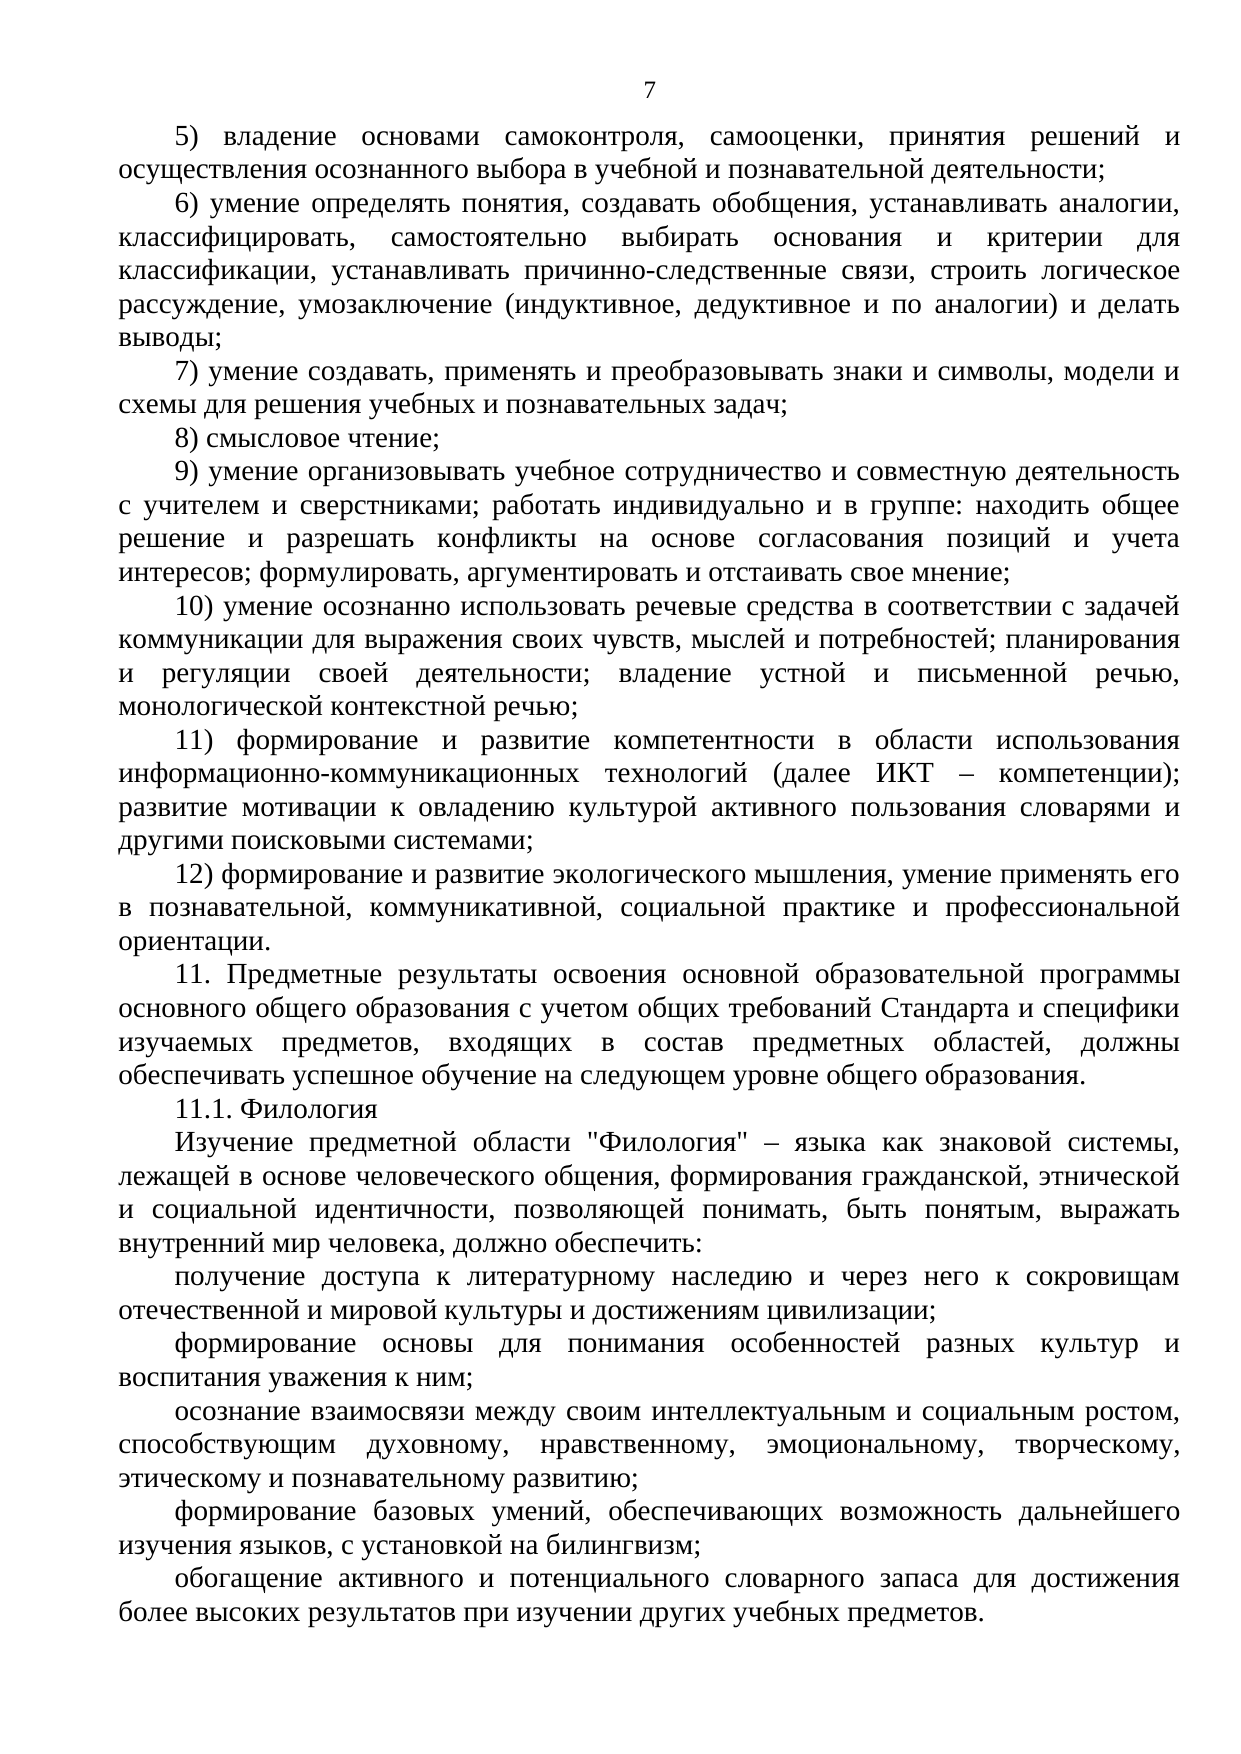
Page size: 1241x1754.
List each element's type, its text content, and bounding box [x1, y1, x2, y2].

text 11.1. Филология [118, 1091, 1181, 1124]
text 5) владение основами самоконтроля, самооценки, принятия решений и осуществления осознанного выбора в учебной и познавательной деятельности; [118, 118, 1181, 185]
text осознание взаимосвязи между своим интеллектуальным и социальным ростом, способствующим духовному, нравственному, эмоциональному, творческому, этическому и познавательному развитию; [118, 1393, 1181, 1493]
text Изучение предметной области "Филология" – языка как знаковой системы, лежащей в основе человеческого общения, формирования гражданской, этнической и социальной идентичности, позволяющей понимать, быть понятым, выражать внутренний мир человека, должно обеспечить: [118, 1124, 1181, 1258]
text обогащение активного и потенциального словарного запаса для достижения более высоких результатов при изучении других учебных предметов. [118, 1560, 1181, 1627]
text формирование базовых умений, обеспечивающих возможность дальнейшего изучения языков, с установкой на билингвизм; [118, 1493, 1181, 1560]
text 12) формирование и развитие экологического мышления, умение применять его в познавательной, коммуникативной, социальной практике и профессиональной ориентации. [118, 856, 1181, 957]
text формирование основы для понимания особенностей разных культур и воспитания уважения к ним; [118, 1326, 1181, 1393]
text получение доступа к литературному наследию и через него к сокровищам отечественной и мировой культуры и достижениям цивилизации; [118, 1258, 1181, 1326]
text 11. Предметные результаты освоения основной образовательной программы основного общего образования с учетом общих требований Стандарта и специфики изучаемых предметов, входящих в состав предметных областей, должны обеспечивать успешное обучение на следующем уровне общего образования. [118, 957, 1181, 1091]
text 8) смысловое чтение; [118, 420, 1181, 453]
text 9) умение организовывать учебное сотрудничество и совместную деятельность с учителем и сверстниками; работать индивидуально и в группе: находить общее решение и разрешать конфликты на основе согласования позиций и учета интересов; формулировать, аргументировать и отстаивать свое мнение; [118, 453, 1181, 588]
text 7) умение создавать, применять и преобразовывать знаки и символы, модели и схемы для решения учебных и познавательных задач; [118, 353, 1181, 420]
text 6) умение определять понятия, создавать обобщения, устанавливать аналогии, классифицировать, самостоятельно выбирать основания и критерии для классификации, устанавливать причинно-следственные связи, строить логическое рассуждение, умозаключение (индуктивное, дедуктивное и по аналогии) и делать выводы; [118, 185, 1181, 353]
text 11) формирование и развитие компетентности в области использования информационно-коммуникационных технологий (далее ИКТ – компетенции); развитие мотивации к овладению культурой активного пользования словарями и другими поисковыми системами; [118, 722, 1181, 856]
text 10) умение осознанно использовать речевые средства в соответствии с задачей коммуникации для выражения своих чувств, мыслей и потребностей; планирования и регуляции своей деятельности; владение устной и письменной речью, монологической контекстной речью; [118, 588, 1181, 722]
